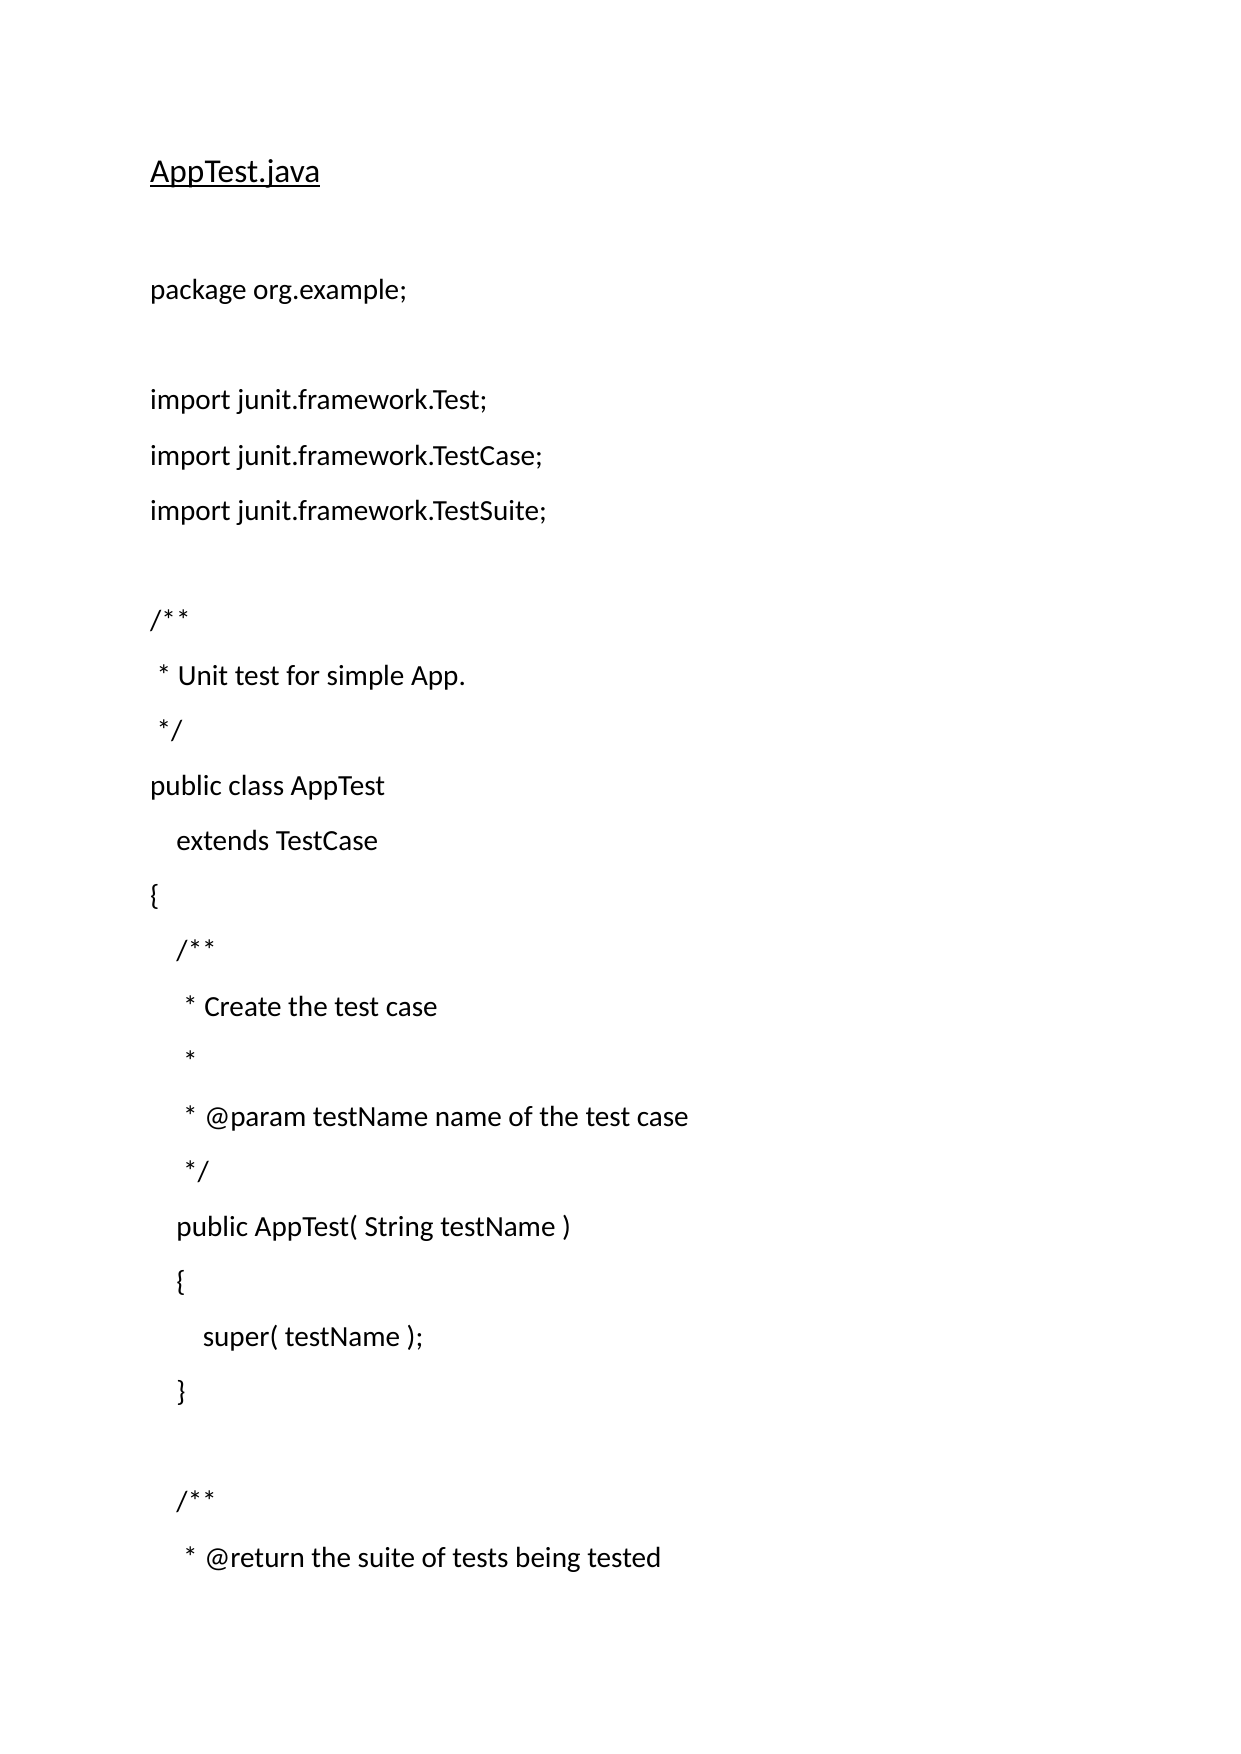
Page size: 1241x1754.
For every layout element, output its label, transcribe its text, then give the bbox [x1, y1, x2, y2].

text } [150, 1373, 1090, 1409]
text AppTest.java [150, 150, 1090, 191]
text /** [150, 602, 1090, 637]
text * [150, 1043, 1090, 1078]
text super( testName ); [150, 1318, 1090, 1354]
text */ [150, 712, 1090, 748]
text { [150, 877, 1090, 913]
text import junit.framework.TestCase; [150, 437, 1090, 472]
text package org.example; [150, 271, 1090, 307]
text import junit.framework.Test; [150, 381, 1090, 417]
text /** [150, 1483, 1090, 1519]
text import junit.framework.TestSuite; [150, 492, 1090, 527]
text * @return the suite of tests being tested [150, 1539, 1090, 1574]
text public class AppTest [150, 767, 1090, 803]
text * Unit test for simple App. [150, 657, 1090, 693]
text public AppTest( String testName ) [150, 1208, 1090, 1244]
text extends TestCase [150, 822, 1090, 858]
text * Create the test case [150, 988, 1090, 1023]
text { [150, 1263, 1090, 1299]
text /** [150, 932, 1090, 968]
text * @param testName name of the test case [150, 1098, 1090, 1133]
text */ [150, 1153, 1090, 1188]
